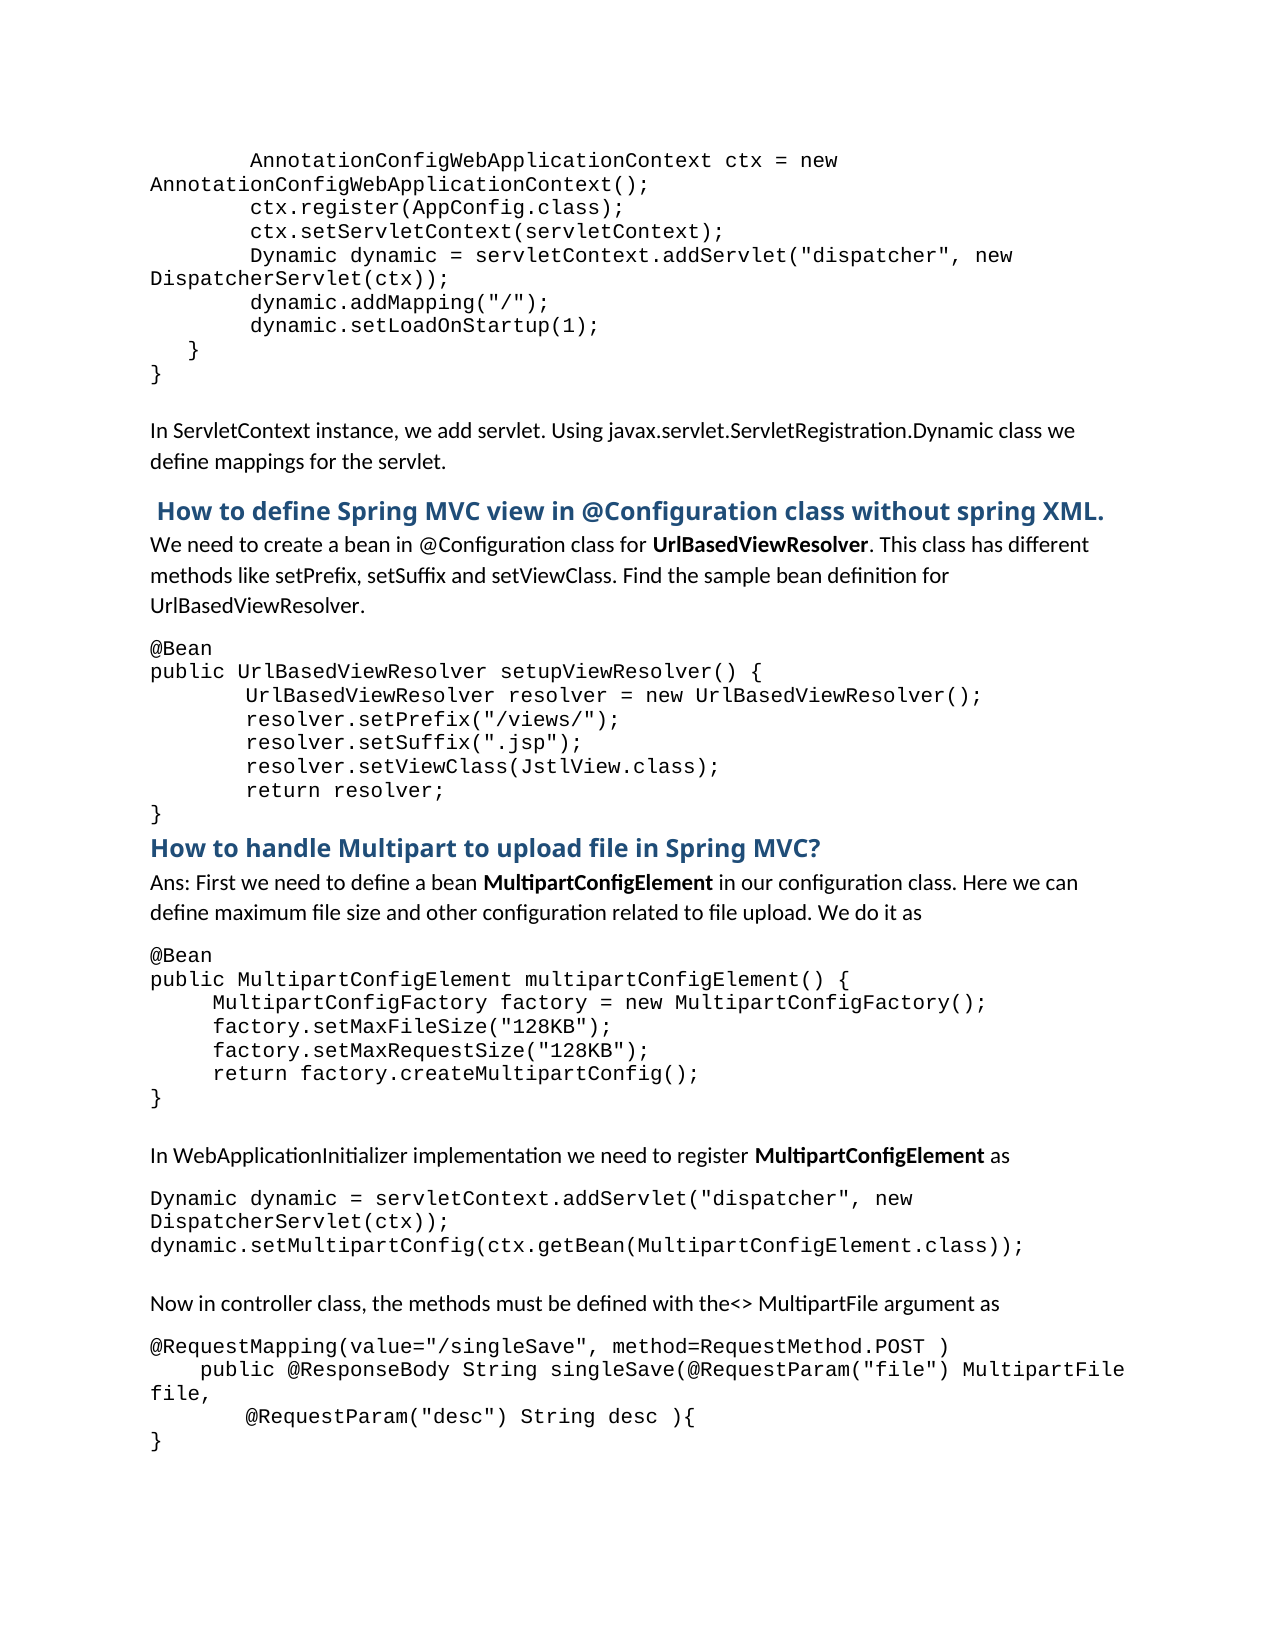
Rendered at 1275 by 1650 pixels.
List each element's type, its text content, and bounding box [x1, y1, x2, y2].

text dynamic.addMapping("/"); [150, 292, 1125, 316]
text @Bean [150, 638, 1125, 661]
text factory.setMaxRequestSize("128KB"); [150, 1039, 1125, 1063]
text In ServletContext instance, we add servlet. Using javax.servlet.ServletRegistration.Dynamic class we define mappings for the servlet. [150, 386, 1125, 475]
text return factory.createMultipartConfig(); [150, 1063, 1125, 1087]
text @Bean [150, 945, 1125, 969]
text @RequestMapping(value="/singleSave", method=RequestMethod.POST ) [150, 1336, 1125, 1359]
text UrlBasedViewResolver resolver = new UrlBasedViewResolver(); [150, 685, 1125, 709]
text Dynamic dynamic = servletContext.addServlet("dispatcher", new DispatcherServlet(ctx)); [150, 244, 1125, 292]
text Ans: First we need to define a bean MultipartConfigElement in our configuration class. Here we can define maximum file size and other configuration related to file upload. We do it as [150, 868, 1125, 926]
text public @ResponseBody String singleSave(@RequestParam("file") MultipartFile file, [150, 1359, 1125, 1407]
text AnnotationConfigWebApplicationContext ctx = new AnnotationConfigWebApplicationContext(); [150, 150, 1125, 197]
text } [150, 1430, 1125, 1454]
text resolver.setPrefix("/views/"); [150, 709, 1125, 732]
text dynamic.setMultipartConfig(ctx.getBean(MultipartConfigElement.class)); [150, 1235, 1125, 1258]
text } [150, 363, 1125, 386]
text } [150, 1087, 1125, 1111]
text In WebApplicationInitializer implementation we need to register MultipartConfigElement as [150, 1111, 1125, 1169]
text Now in controller class, the methods must be defined with the<> MultipartFile argument as [150, 1258, 1125, 1317]
text return resolver; [150, 780, 1125, 803]
subtitle How to handle Multipart to upload file in Spring MVC? [150, 831, 1125, 865]
text ctx.setServletContext(servletContext); [150, 221, 1125, 244]
text MultipartConfigFactory factory = new MultipartConfigFactory(); [150, 992, 1125, 1016]
text public MultipartConfigElement multipartConfigElement() { [150, 969, 1125, 992]
text } [150, 339, 1125, 363]
text factory.setMaxFileSize("128KB"); [150, 1016, 1125, 1039]
text } [150, 803, 1125, 827]
text public UrlBasedViewResolver setupViewResolver() { [150, 661, 1125, 685]
subtitle How to define Spring MVC view in @Configuration class without spring XML. [150, 494, 1125, 528]
text resolver.setViewClass(JstlView.class); [150, 756, 1125, 780]
text We need to create a bean in @Configuration class for UrlBasedViewResolver. This class has different methods like setPrefix, setSuffix and setViewClass. Find the sample bean definition for UrlBasedViewResolver. [150, 531, 1125, 619]
text Dynamic dynamic = servletContext.addServlet("dispatcher", new DispatcherServlet(ctx)); [150, 1188, 1125, 1235]
text dynamic.setLoadOnStartup(1); [150, 316, 1125, 339]
text resolver.setSuffix(".jsp"); [150, 732, 1125, 756]
text @RequestParam("desc") String desc ){ [150, 1407, 1125, 1430]
text ctx.register(AppConfig.class); [150, 197, 1125, 221]
